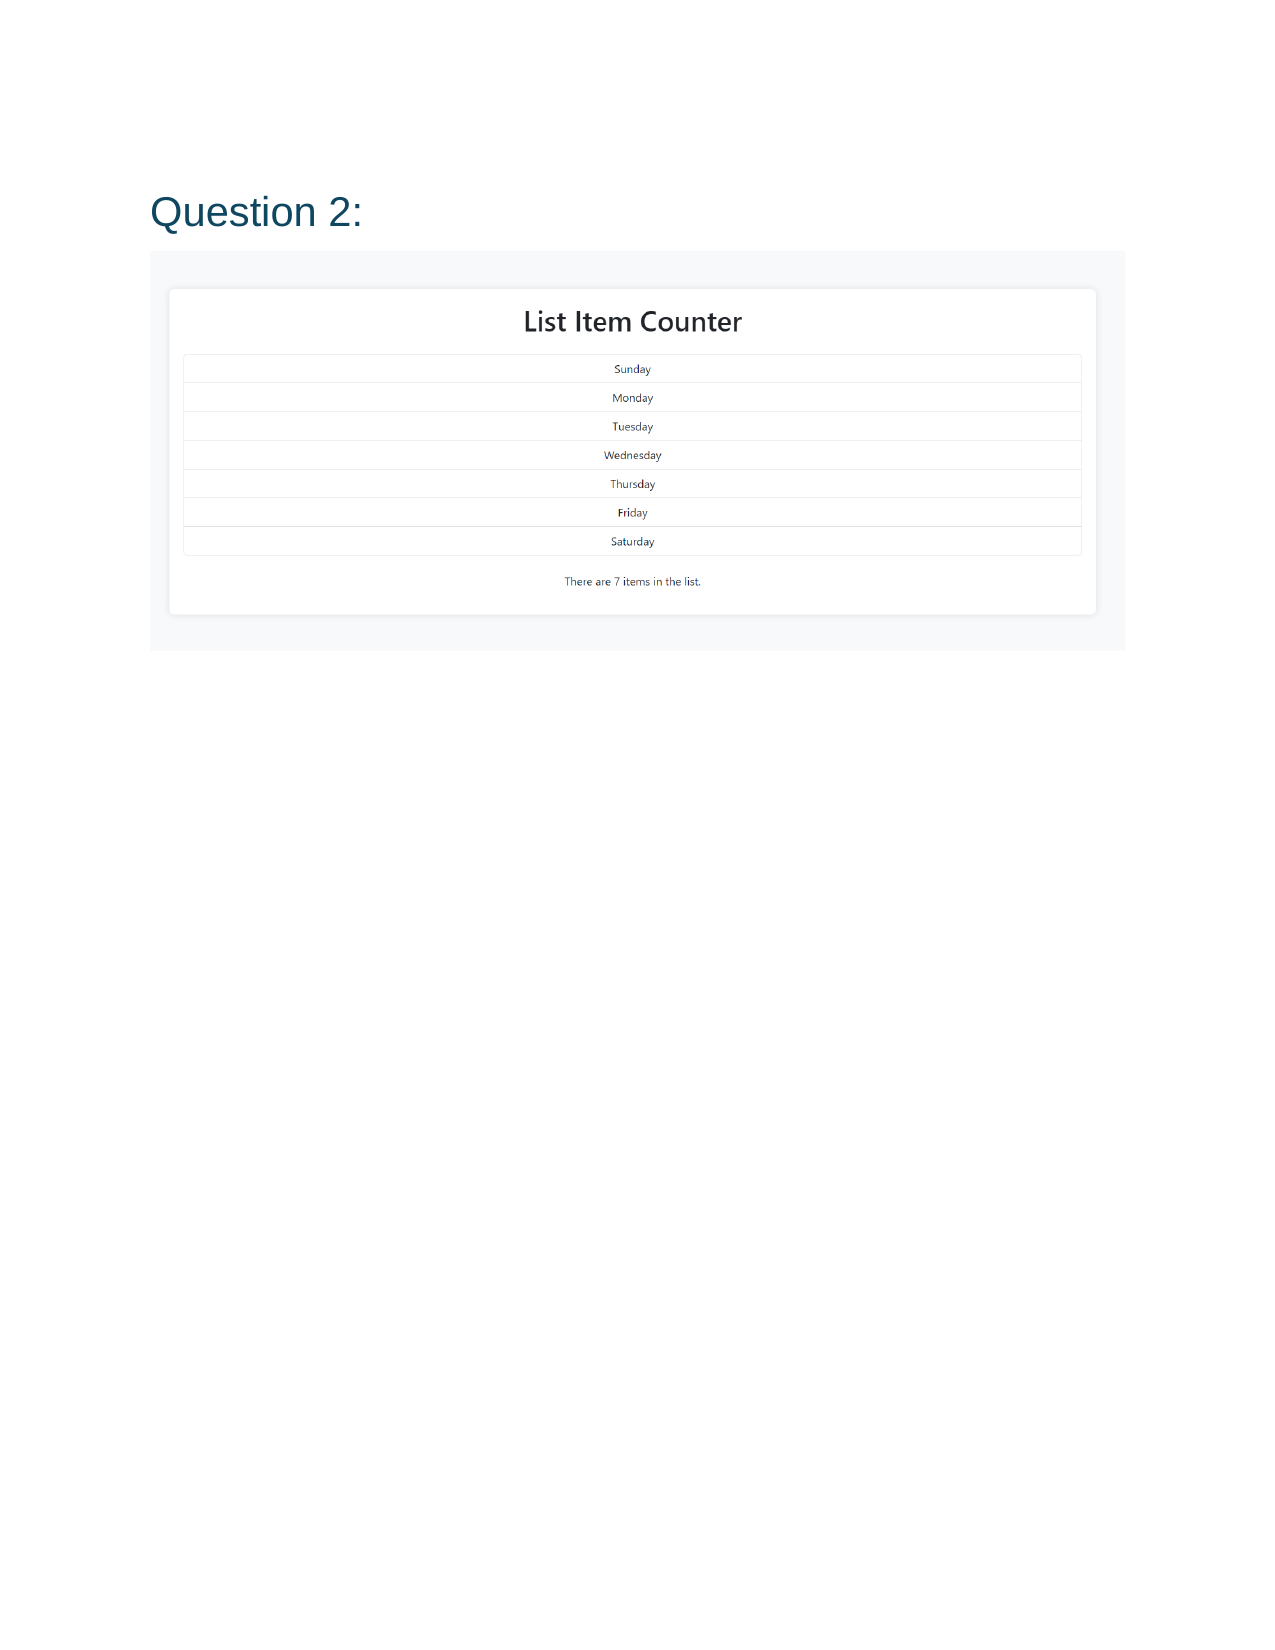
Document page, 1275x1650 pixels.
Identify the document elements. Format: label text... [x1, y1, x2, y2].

subtitle Question 2: [150, 187, 1125, 235]
picture [150, 251, 1125, 651]
